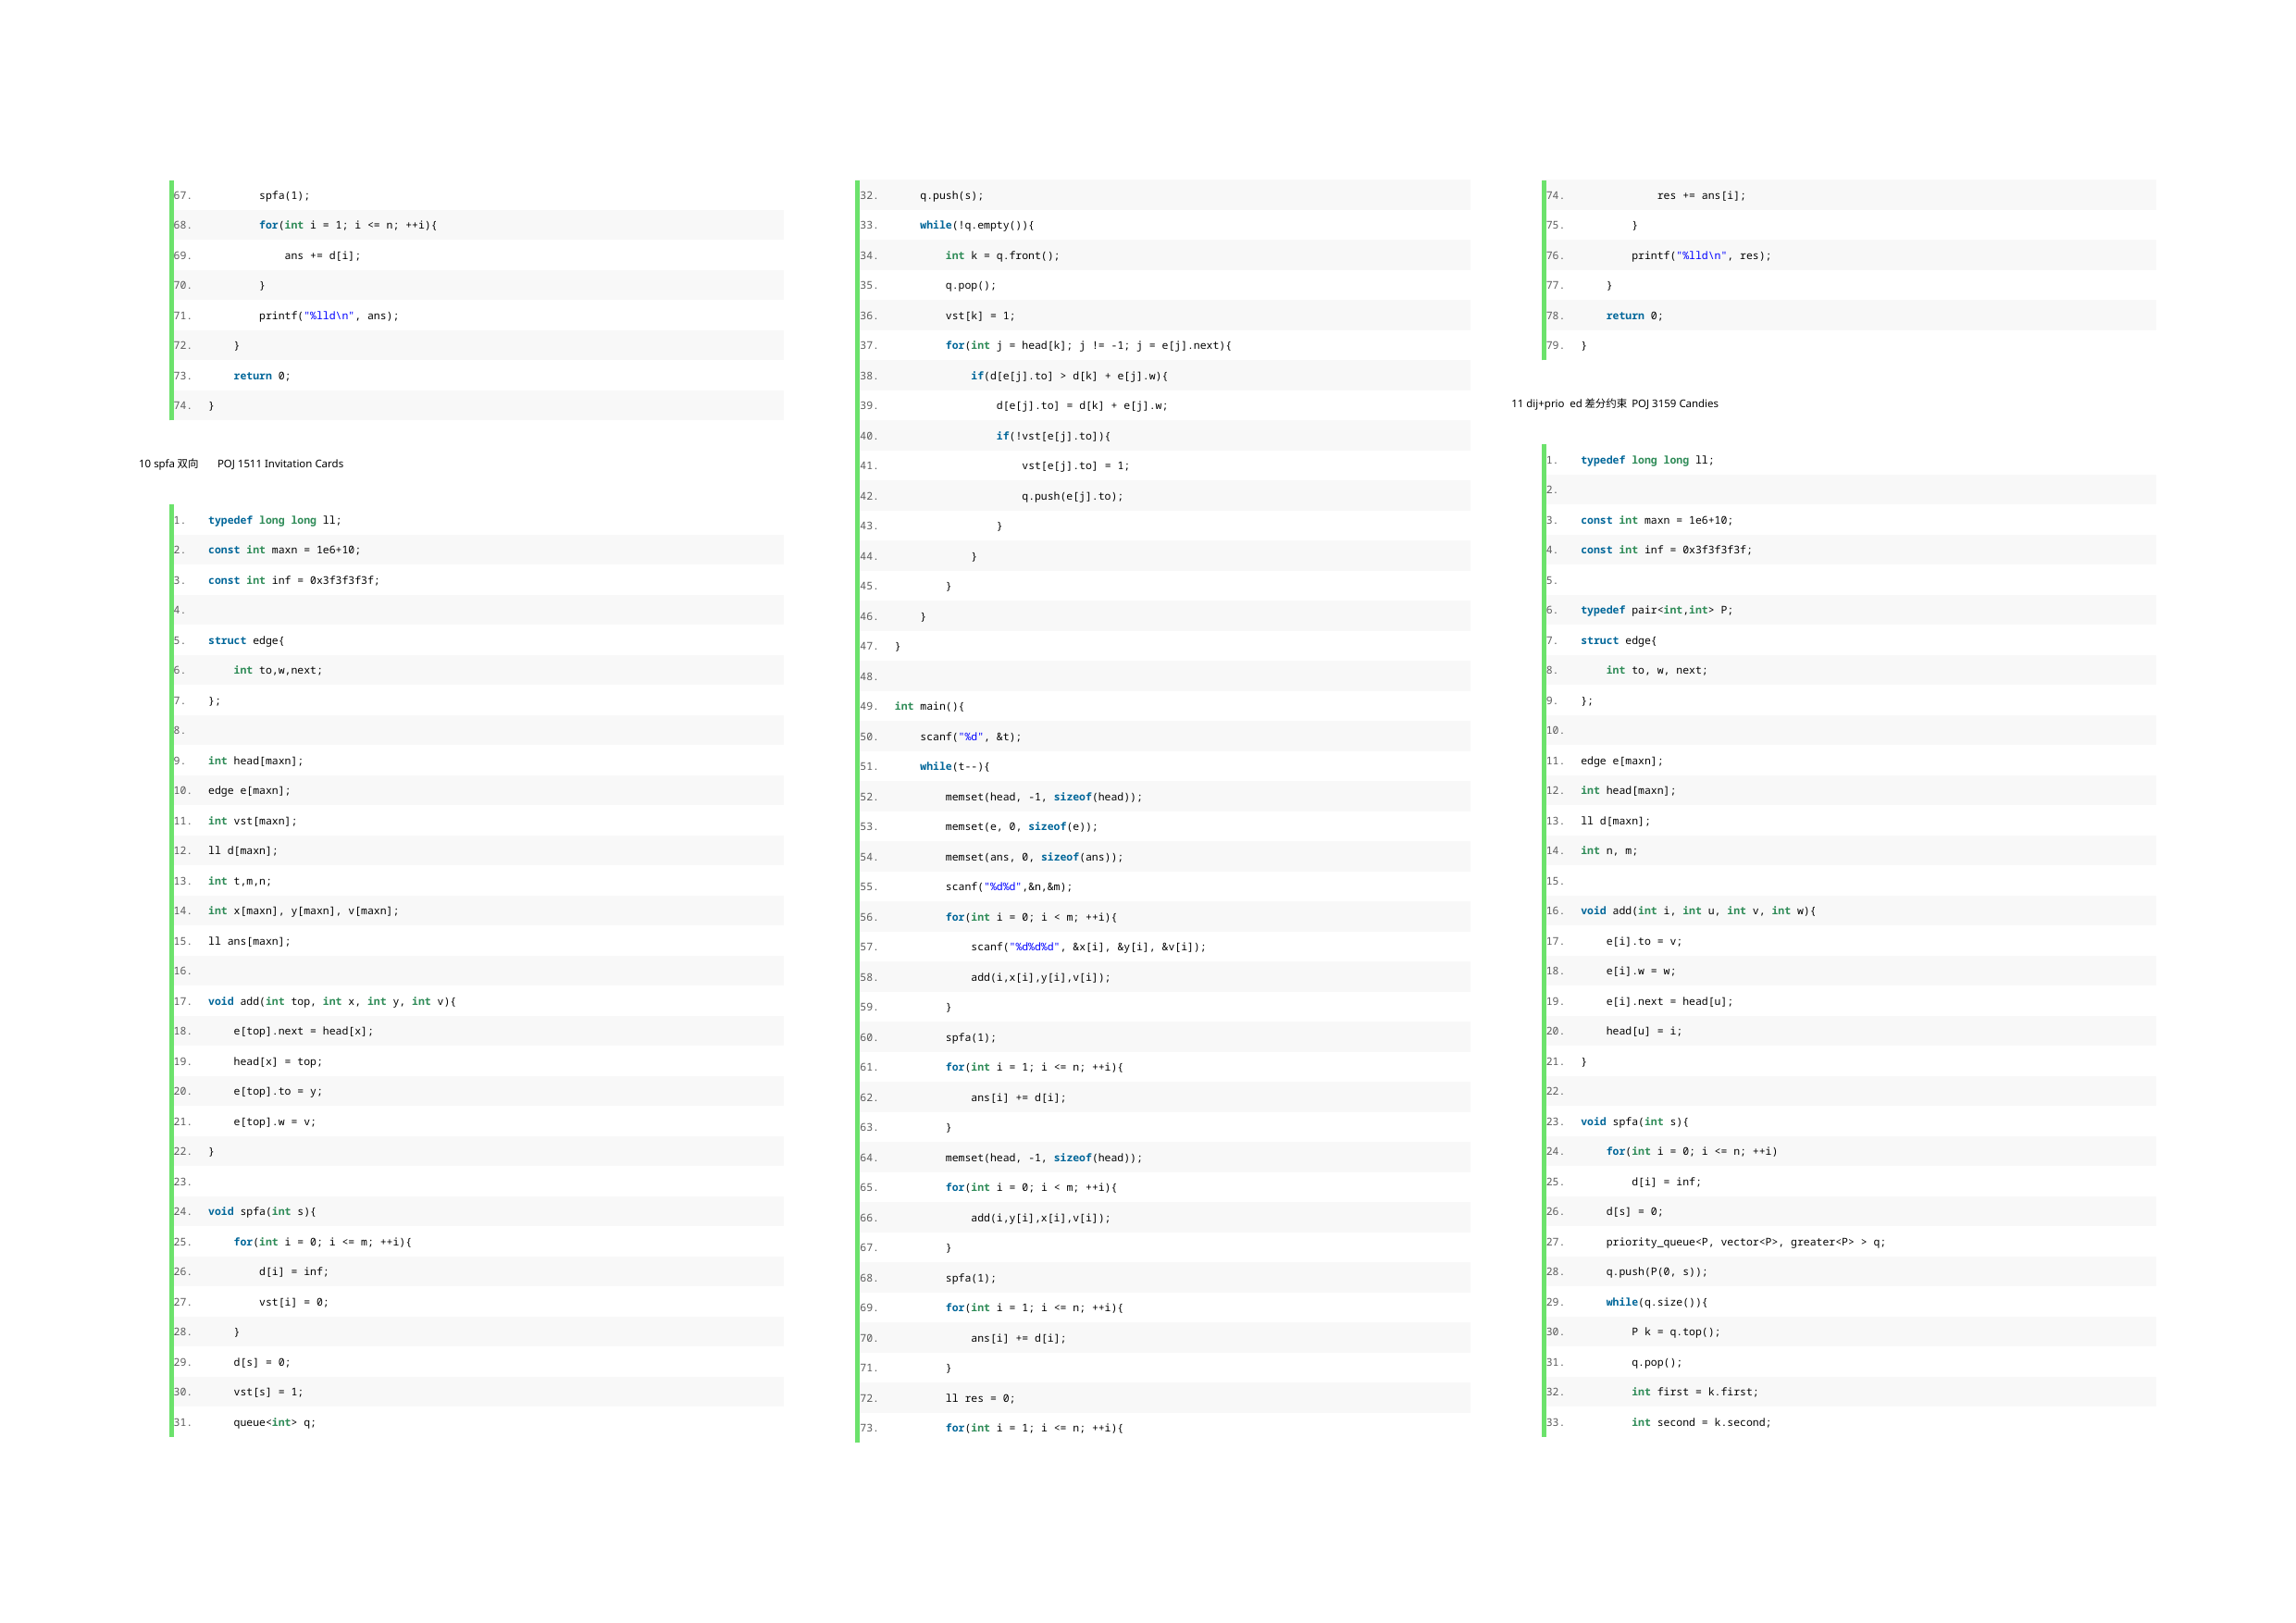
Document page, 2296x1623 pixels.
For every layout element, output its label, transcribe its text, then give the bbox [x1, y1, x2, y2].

list q.push(s); [855, 180, 1471, 210]
list void add(int top, int x, int y, int v){ [174, 985, 784, 1016]
list const int inf = 0x3f3f3f3f; [174, 564, 784, 595]
list int vst[maxn]; [174, 805, 784, 836]
list scanf("%d%d",&n,&m); [860, 872, 1471, 901]
list void spfa(int s){ [174, 1196, 784, 1226]
list P k = q.top(); [1546, 1317, 2156, 1346]
list struct edge{ [1546, 625, 2156, 655]
list ans[i] += d[i]; [860, 1322, 1471, 1353]
list memset(head, -1, sizeof(head)); [860, 781, 1471, 812]
text 10 spfa双向 POJ 1511 Invitation Cards [139, 448, 784, 477]
list void spfa(int s){ [1546, 1106, 2156, 1136]
list head[u] = i; [1546, 1016, 2156, 1046]
list for(int j = head[k]; j != -1; j = e[j].next){ [860, 330, 1471, 360]
list int second = k.second; [1546, 1406, 2156, 1437]
list int first = k.first; [1546, 1377, 2156, 1406]
list for(int i = 0; i < m; ++i){ [860, 1172, 1471, 1202]
list int main(){ [860, 691, 1471, 721]
list } [1546, 270, 2156, 300]
list res += ans[i]; [1542, 180, 2156, 210]
list scanf("%d", &t); [860, 721, 1471, 751]
list ans[i] += d[i]; [860, 1082, 1471, 1112]
list int head[maxn]; [174, 745, 784, 775]
list int to, w, next; [1546, 655, 2156, 685]
list q.pop(); [1546, 1346, 2156, 1377]
list int head[maxn]; [1546, 775, 2156, 805]
list e[i].to = v; [1546, 925, 2156, 956]
list if(!vst[e[j].to]){ [860, 420, 1471, 451]
list const int maxn = 1e6+10; [174, 535, 784, 564]
list e[i].w = w; [1546, 956, 2156, 985]
list } [1546, 1046, 2156, 1076]
list ll d[maxn]; [174, 836, 784, 865]
list for(int i = 1; i <= n; ++i){ [174, 210, 784, 240]
list typedef long long ll; [1546, 444, 2156, 475]
list } [860, 571, 1471, 601]
list memset(head, -1, sizeof(head)); [860, 1142, 1471, 1172]
list memset(ans, 0, sizeof(ans)); [860, 841, 1471, 872]
list edge e[maxn]; [174, 775, 784, 805]
list spfa(1); [860, 1022, 1471, 1052]
list d[s] = 0; [1547, 1196, 2156, 1226]
list const int inf = 0x3f3f3f3f; [1546, 535, 2156, 564]
list return 0; [1546, 300, 2156, 330]
list priority_queue<P, vector<P>, greater<P> > q; [1546, 1226, 2156, 1257]
list ll res = 0; [860, 1382, 1471, 1413]
list edge e[maxn]; [1546, 745, 2156, 775]
list d[e[j].to] = d[k] + e[j].w; [860, 390, 1471, 420]
list } [860, 601, 1471, 631]
list } [860, 540, 1471, 571]
list int k = q.front(); [860, 240, 1471, 270]
list vst[e[j].to] = 1; [860, 451, 1471, 480]
list return 0; [174, 360, 784, 390]
list void add(int i, int u, int v, int w){ [1546, 896, 2156, 925]
list } [860, 511, 1471, 540]
list while(t--){ [860, 751, 1471, 781]
list } [174, 270, 784, 300]
list e[top].w = v; [174, 1106, 784, 1136]
list if(d[e[j].to] > d[k] + e[j].w){ [860, 360, 1471, 390]
list } [860, 1233, 1471, 1262]
list for(int i = 1; i <= n; ++i){ [860, 1052, 1471, 1082]
list add(i,y[i],x[i],v[i]); [860, 1202, 1471, 1233]
list } [860, 992, 1471, 1022]
list }; [174, 685, 784, 715]
list for(int i = 0; i <= n; ++i) [1546, 1136, 2156, 1166]
list e[top].to = y; [174, 1076, 784, 1106]
list d[i] = inf; [174, 1257, 784, 1286]
list e[i].next = head[u]; [1546, 985, 2156, 1016]
list d[i] = inf; [1546, 1166, 2156, 1196]
list q.pop(); [860, 270, 1471, 300]
list add(i,x[i],y[i],v[i]); [860, 961, 1471, 992]
list vst[i] = 0; [174, 1286, 784, 1317]
list } [174, 1136, 784, 1166]
list for(int i = 1; i <= n; ++i){ [860, 1413, 1471, 1443]
list ll ans[maxn]; [174, 925, 784, 956]
list d[s] = 0; [174, 1346, 784, 1377]
list typedef long long ll; [174, 504, 784, 535]
list typedef pair<int,int> P; [1546, 595, 2156, 625]
list scanf("%d%d%d", &x[i], &y[i], &v[i]); [860, 932, 1471, 961]
list } [860, 1353, 1471, 1382]
list int t,m,n; [174, 865, 784, 896]
list }; [1546, 685, 2156, 715]
list for(int i = 1; i <= n; ++i){ [860, 1293, 1471, 1322]
list struct edge{ [174, 625, 784, 655]
list vst[s] = 1; [174, 1377, 784, 1406]
list head[x] = top; [174, 1046, 784, 1076]
list ans += d[i]; [174, 240, 784, 270]
list for(int i = 0; i <= m; ++i){ [174, 1226, 784, 1257]
list } [1546, 330, 2156, 360]
list memset(e, 0, sizeof(e)); [860, 812, 1471, 841]
list } [860, 631, 1471, 661]
list } [174, 390, 784, 420]
list const int maxn = 1e6+10; [1546, 504, 2156, 535]
list q.push(e[j].to); [860, 480, 1471, 511]
list } [174, 1317, 784, 1346]
list e[top].next = head[x]; [174, 1016, 784, 1046]
list spfa(1); [169, 180, 784, 210]
list int x[maxn], y[maxn], v[maxn]; [174, 896, 784, 925]
list for(int i = 0; i < m; ++i){ [860, 901, 1471, 932]
list } [860, 1112, 1471, 1142]
list q.push(P(0, s)); [1546, 1257, 2156, 1286]
list int to,w,next; [174, 655, 784, 685]
list while(q.size()){ [1546, 1286, 2156, 1317]
list ll d[maxn]; [1546, 805, 2156, 836]
list printf("%lld\n", res); [1546, 240, 2156, 270]
list int n, m; [1546, 836, 2156, 865]
list while(!q.empty()){ [860, 210, 1471, 240]
text 11 dij+prio ed差分约束 POJ 3159 Candies [1511, 388, 2156, 417]
list } [1546, 210, 2156, 240]
list } [174, 330, 784, 360]
list queue<int> q; [174, 1406, 784, 1437]
list vst[k] = 1; [860, 300, 1471, 330]
list spfa(1); [860, 1262, 1471, 1293]
list printf("%lld\n", ans); [174, 300, 784, 330]
